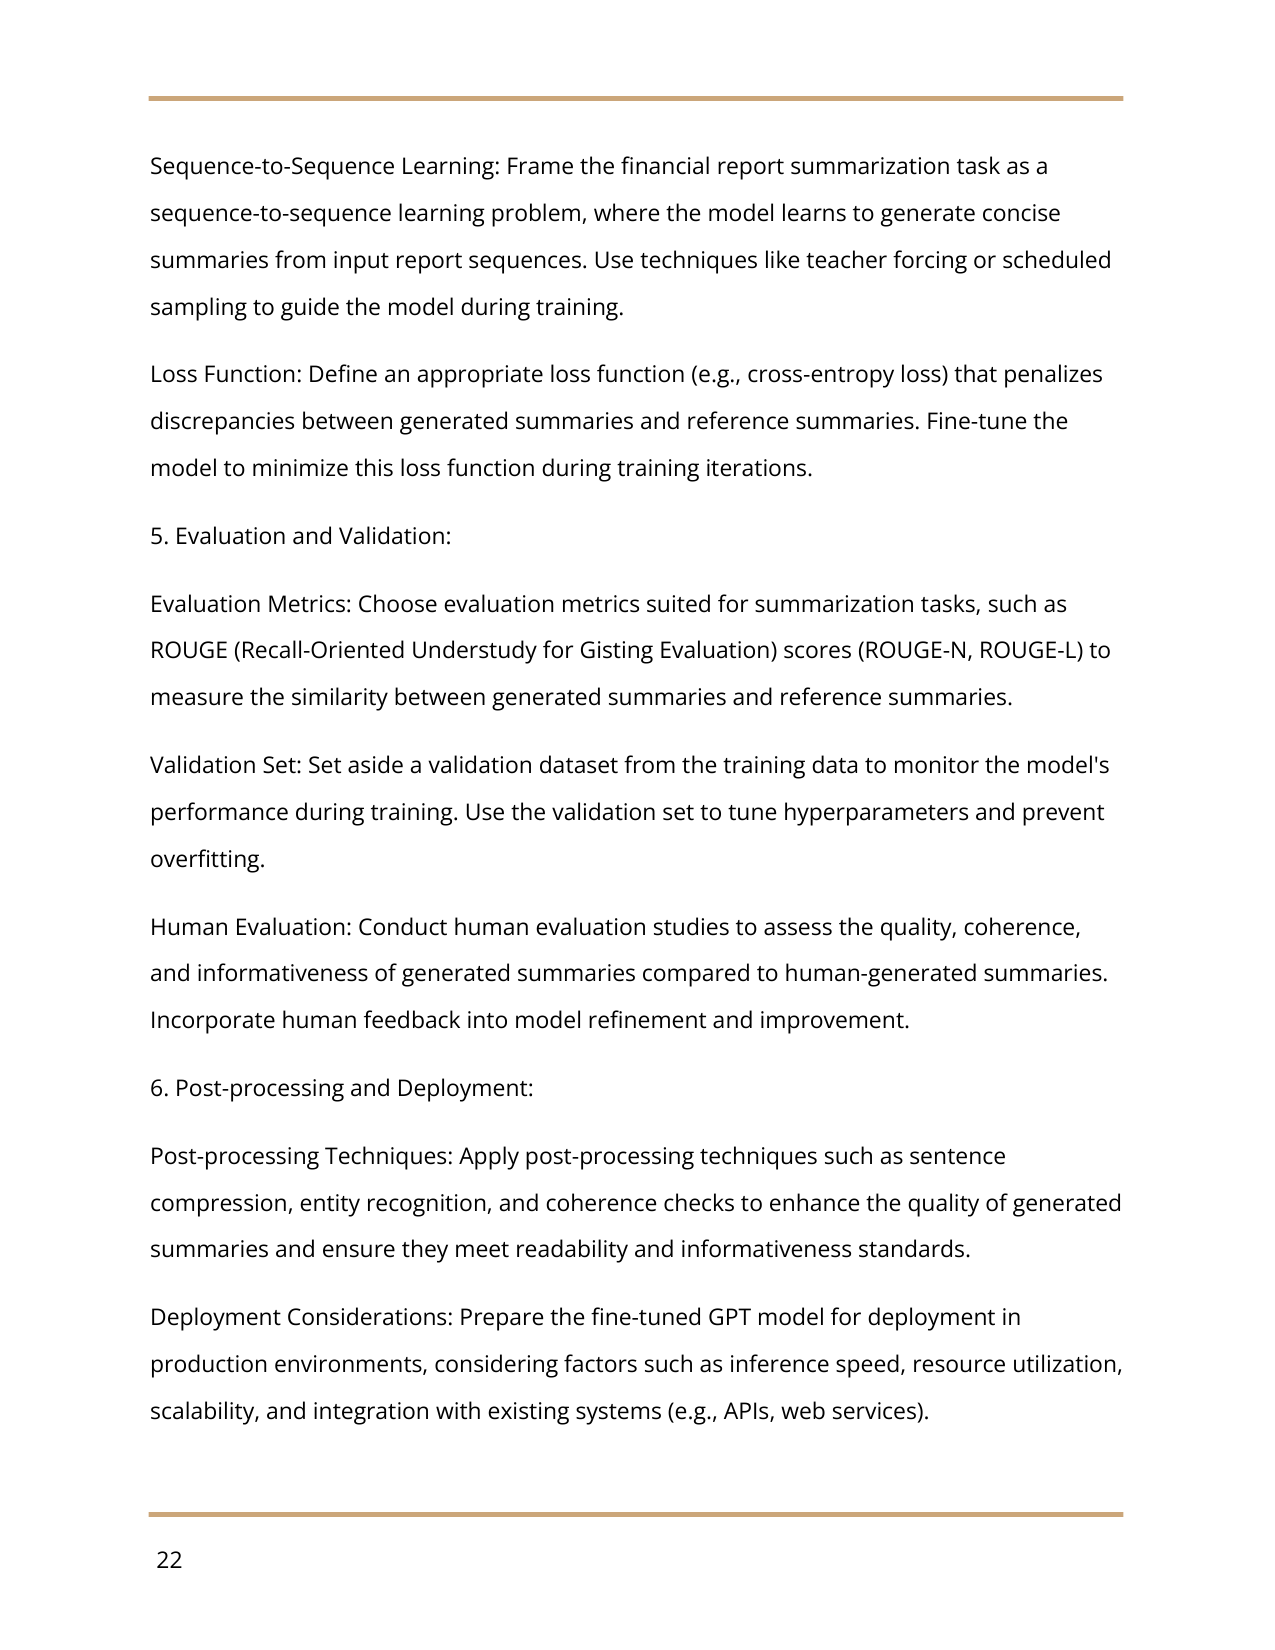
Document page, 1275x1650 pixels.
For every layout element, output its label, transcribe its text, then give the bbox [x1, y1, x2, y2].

picture [148, 96, 1124, 101]
text Evaluation Metrics: Choose evaluation metrics suited for summarization tasks, such as ROUGE (Recall-Oriented Understudy for Gisting Evaluation) scores (ROUGE-N, ROUGE-L) to measure the similarity between generated summaries and reference summaries. [150, 587, 1125, 712]
text Validation Set: Set aside a validation dataset from the training data to monitor the model's performance during training. Use the validation set to tune hyperparameters and prevent overfitting. [150, 749, 1125, 874]
text 5. Evaluation and Validation: [150, 520, 1125, 551]
text Sequence-to-Sequence Learning: Frame the financial report summarization task as a sequence-to-sequence learning problem, where the model learns to generate concise summaries from input report sequences. Use techniques like teacher forcing or scheduled sampling to guide the model during training. [150, 150, 1125, 322]
text Human Evaluation: Conduct human evaluation studies to assess the quality, coherence, and informativeness of generated summaries compared to human-generated summaries. Incorporate human feedback into model refinement and improvement. [150, 910, 1125, 1035]
picture [148, 1512, 1124, 1517]
text Post-processing Techniques: Apply post-processing techniques such as sentence compression, entity recognition, and coherence checks to enhance the quality of generated summaries and ensure they meet readability and informativeness standards. [150, 1139, 1125, 1264]
text 6. Post-processing and Deployment: [150, 1072, 1125, 1103]
text Deployment Considerations: Prepare the fine-tuned GPT model for deployment in production environments, considering factors such as inference speed, resource utilization, scalability, and integration with existing systems (e.g., APIs, web services). [150, 1301, 1125, 1426]
text Loss Function: Define an appropriate loss function (e.g., cross-entropy loss) that penalizes discrepancies between generated summaries and reference summaries. Fine-tune the model to minimize this loss function during training iterations. [150, 358, 1125, 483]
